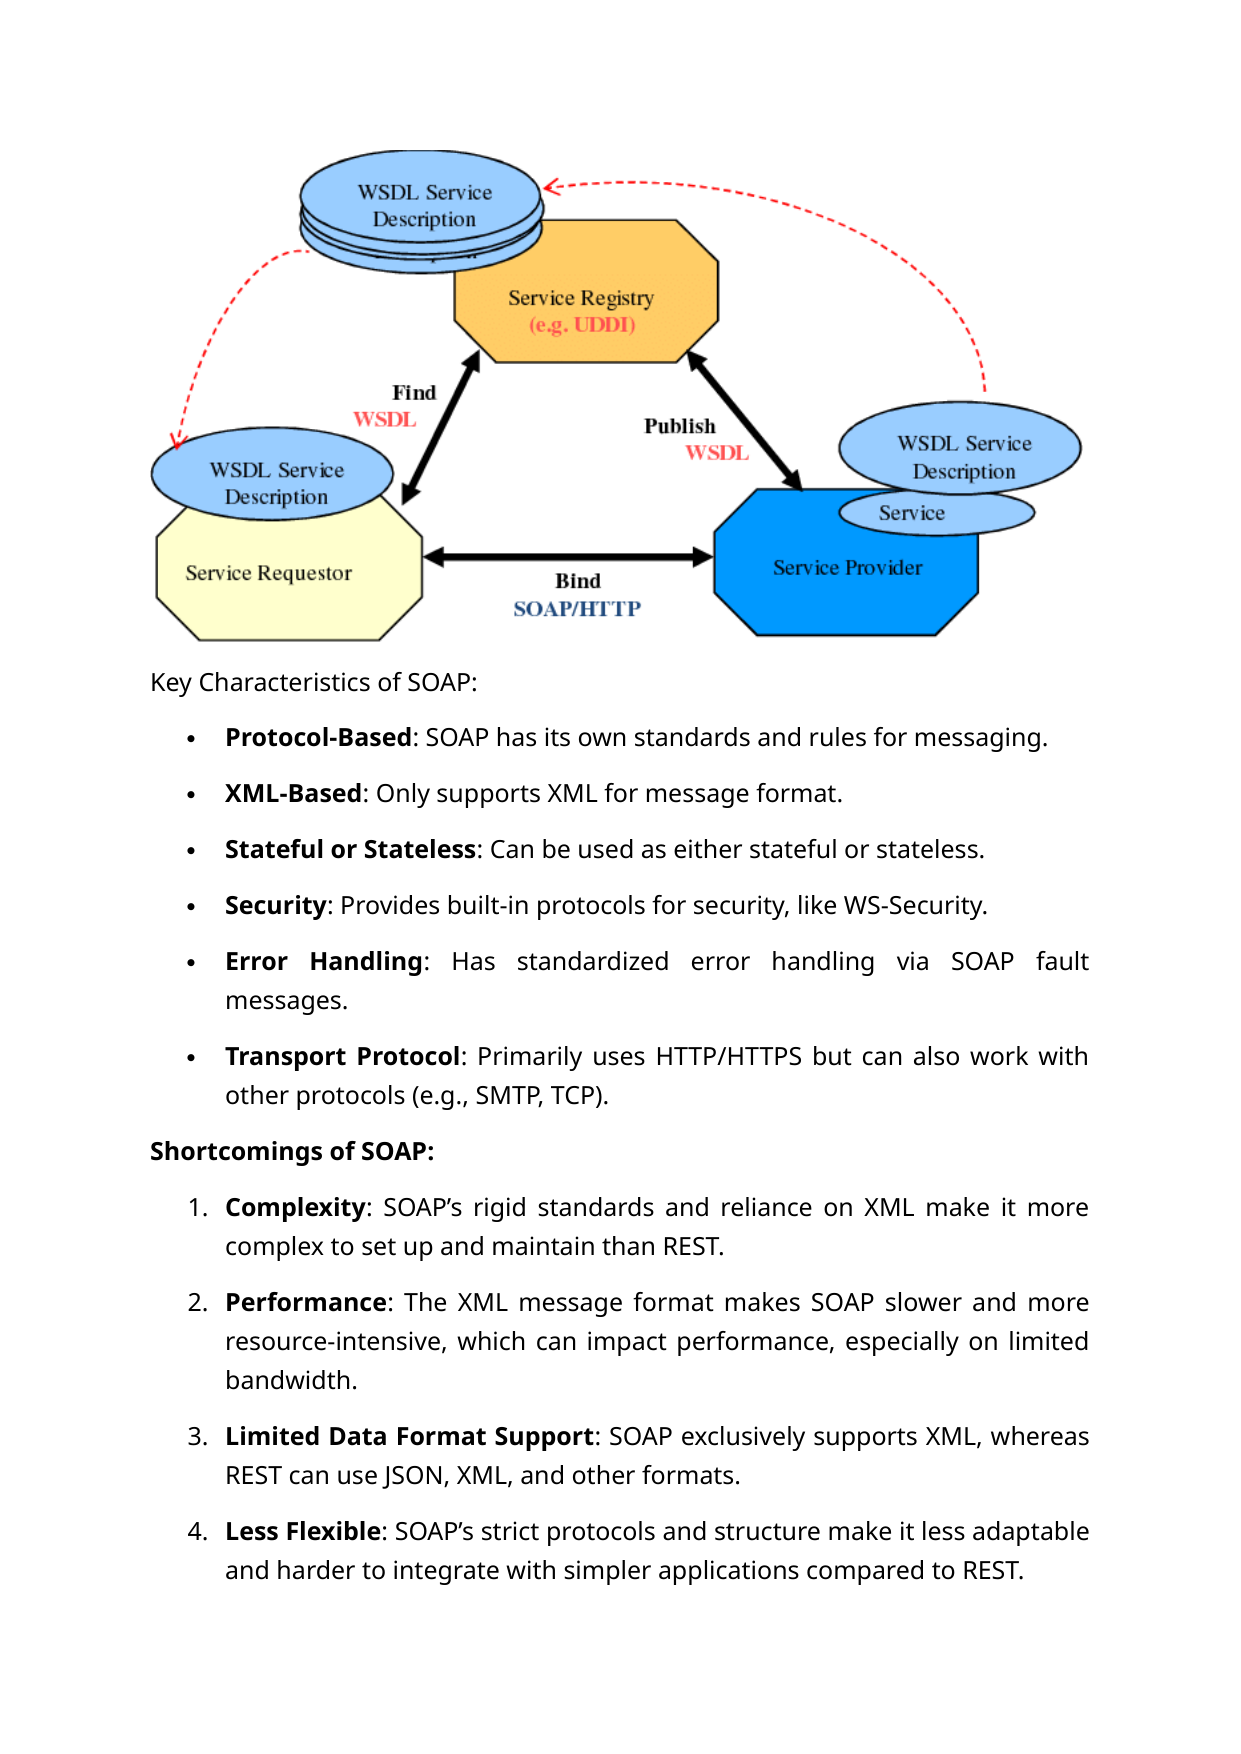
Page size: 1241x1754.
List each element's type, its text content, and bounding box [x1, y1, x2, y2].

list XML-Based: Only supports XML for message format. [187, 776, 1090, 810]
list Limited Data Format Support: SOAP exclusively supports XML, whereas REST can use JSON, XML, and other formats. [187, 1418, 1090, 1492]
list Transport Protocol: Primarily uses HTTP/HTTPS but can also work with other protocols (e.g., SMTP, TCP). [187, 1038, 1090, 1112]
picture [150, 150, 1091, 643]
text Key Characteristics of SOAP: [150, 664, 1090, 698]
list Complexity: SOAP’s rigid standards and reliance on XML make it more complex to set up and maintain than REST. [187, 1189, 1090, 1262]
list Security: Provides built-in protocols for security, like WS-Security. [187, 887, 1090, 922]
text Shortcomings of SOAP: [150, 1133, 1090, 1167]
list Error Handling: Has standardized error handling via SOAP fault messages. [187, 943, 1090, 1017]
list Performance: The XML message format makes SOAP slower and more resource-intensive, which can impact performance, especially on limited bandwidth. [187, 1284, 1090, 1397]
list Stateful or Stateless: Can be used as either stateful or stateless. [187, 832, 1090, 866]
list Less Flexible: SOAP’s strict protocols and structure make it less adaptable and harder to integrate with simpler applications compared to REST. [187, 1513, 1090, 1587]
list Protocol-Based: SOAP has its own standards and rules for messaging. [187, 720, 1090, 754]
